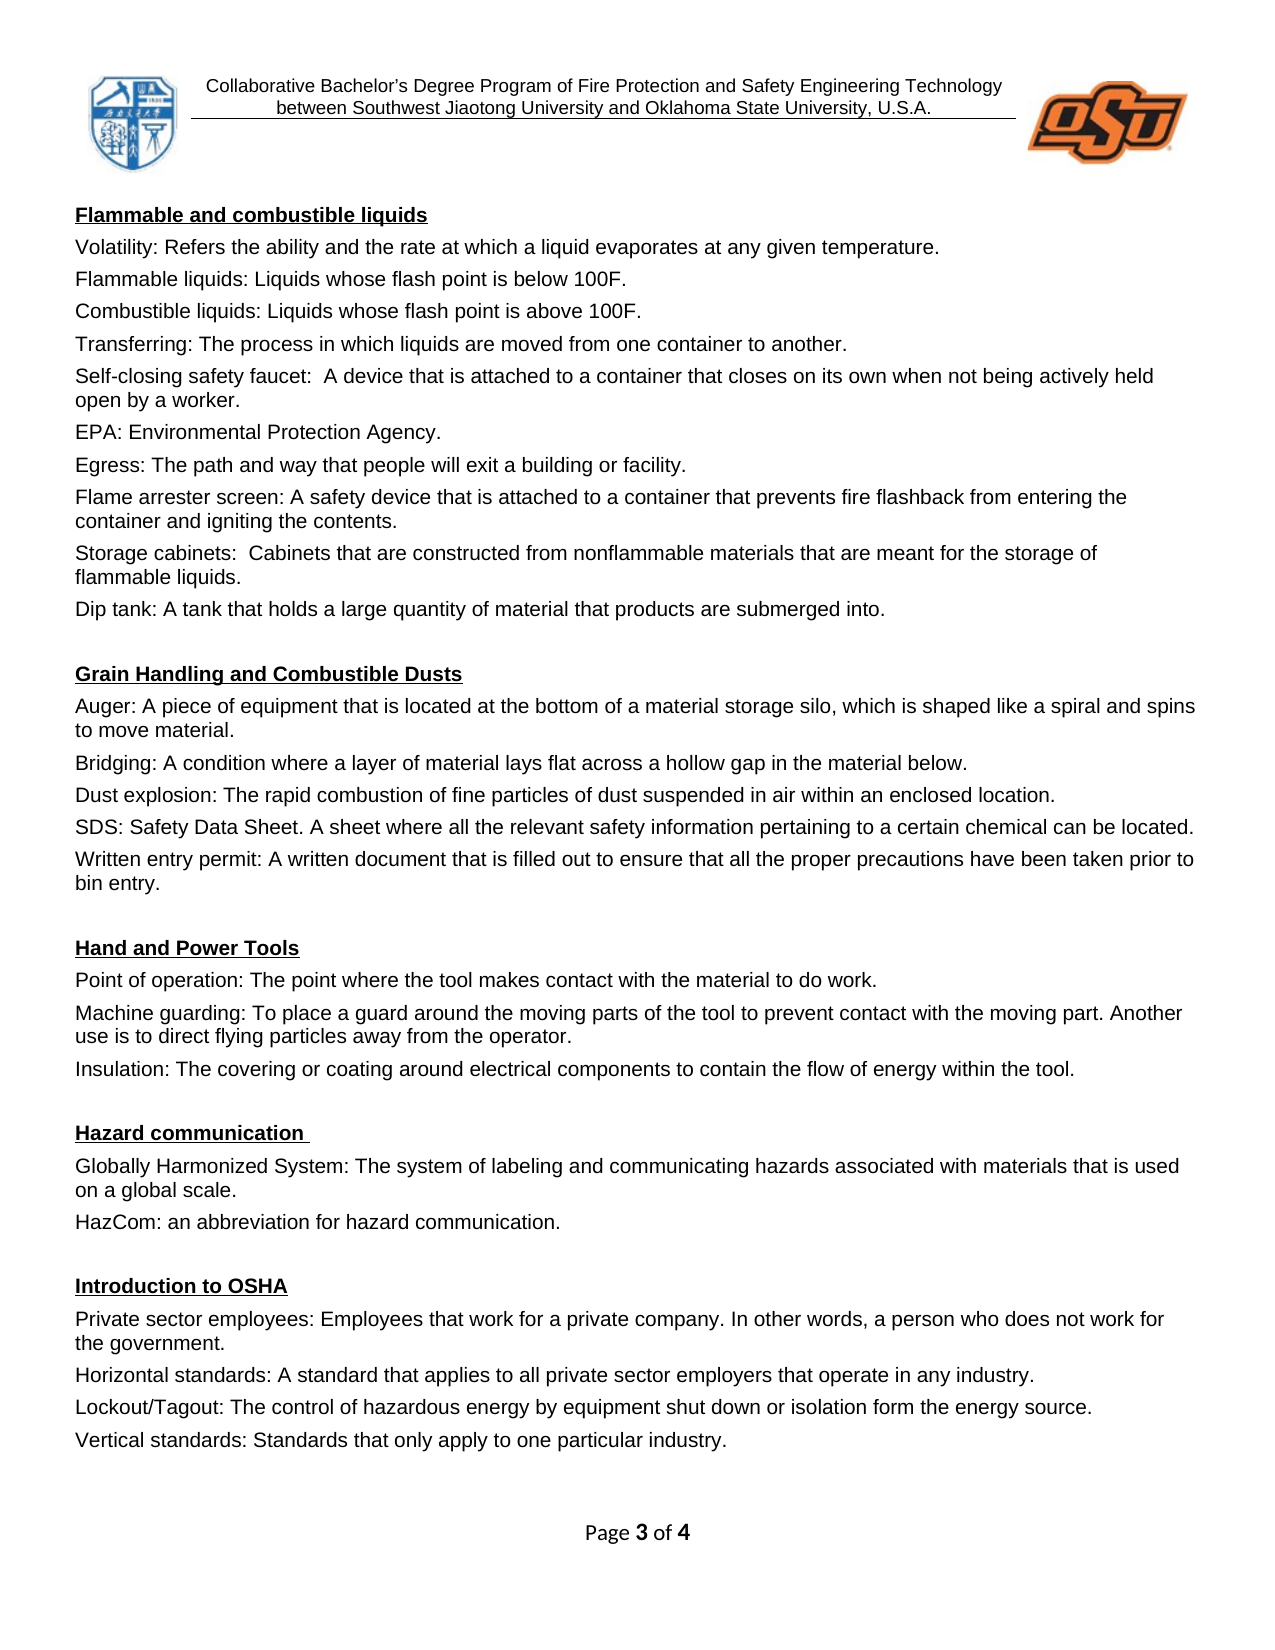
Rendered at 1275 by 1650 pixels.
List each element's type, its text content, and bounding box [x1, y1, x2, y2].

text Grain Handling and Combustible Dusts [75, 662, 1200, 686]
text Vertical standards: Standards that only apply to one particular industry. [75, 1427, 1200, 1451]
text Horizontal standards: A standard that applies to all private sector employers that operate in any industry. [75, 1363, 1200, 1387]
text Combustible liquids: Liquids whose flash point is above 100F. [75, 299, 1200, 323]
text Hazard communication [75, 1121, 1200, 1145]
text Lockout/Tagout: The control of hazardous energy by equipment shut down or isolation form the energy source. [75, 1395, 1200, 1419]
text Hand and Power Tools [75, 936, 1200, 960]
text Volatility: Refers the ability and the rate at which a liquid evaporates at any given temperature. [75, 235, 1200, 259]
text Point of operation: The point where the tool makes contact with the material to do work. [75, 968, 1200, 992]
text Insulation: The covering or coating around electrical components to contain the flow of energy within the tool. [75, 1057, 1200, 1081]
text Bridging: A condition where a layer of material lays flat across a hollow gap in the material below. [75, 750, 1200, 774]
text Flammable and combustible liquids [75, 202, 1200, 226]
text Auger: A piece of equipment that is located at the bottom of a material storage silo, which is shaped like a spiral and spins to move material. [75, 694, 1200, 742]
text Egress: The path and way that people will exit a building or facility. [75, 452, 1200, 476]
text HazCom: an abbreviation for hazard communication. [75, 1210, 1200, 1234]
picture [1027, 81, 1188, 168]
text Globally Harmonized System: The system of labeling and communicating hazards associated with materials that is used on a global scale. [75, 1153, 1200, 1201]
text Dust explosion: The rapid combustion of fine particles of dust suspended in air within an enclosed location. [75, 783, 1200, 807]
text Private sector employees: Employees that work for a private company. In other words, a person who does not work for the government. [75, 1307, 1200, 1354]
picture [86, 75, 180, 174]
text Self-closing safety faucet: A device that is attached to a container that closes on its own when not being actively held open by a worker. [75, 364, 1200, 412]
text Flammable liquids: Liquids whose flash point is below 100F. [75, 267, 1200, 291]
text EPA: Environmental Protection Agency. [75, 420, 1200, 444]
text Introduction to OSHA [75, 1274, 1200, 1298]
text Written entry permit: A written document that is filled out to ensure that all the proper precautions have been taken prior to bin entry. [75, 847, 1200, 895]
text Storage cabinets: Cabinets that are constructed from nonflammable materials that are meant for the storage of flammable liquids. [75, 541, 1200, 589]
text Flame arrester screen: A safety device that is attached to a container that prevents fire flashback from entering the container and igniting the contents. [75, 485, 1200, 533]
text Dip tank: A tank that holds a large quantity of material that products are submerged into. [75, 597, 1200, 621]
text Transferring: The process in which liquids are moved from one container to another. [75, 332, 1200, 356]
text Machine guarding: To place a guard around the moving parts of the tool to prevent contact with the moving part. Another use is to direct flying particles away from the operator. [75, 1000, 1200, 1048]
text SDS: Safety Data Sheet. A sheet where all the relevant safety information pertaining to a certain chemical can be located. [75, 815, 1200, 839]
